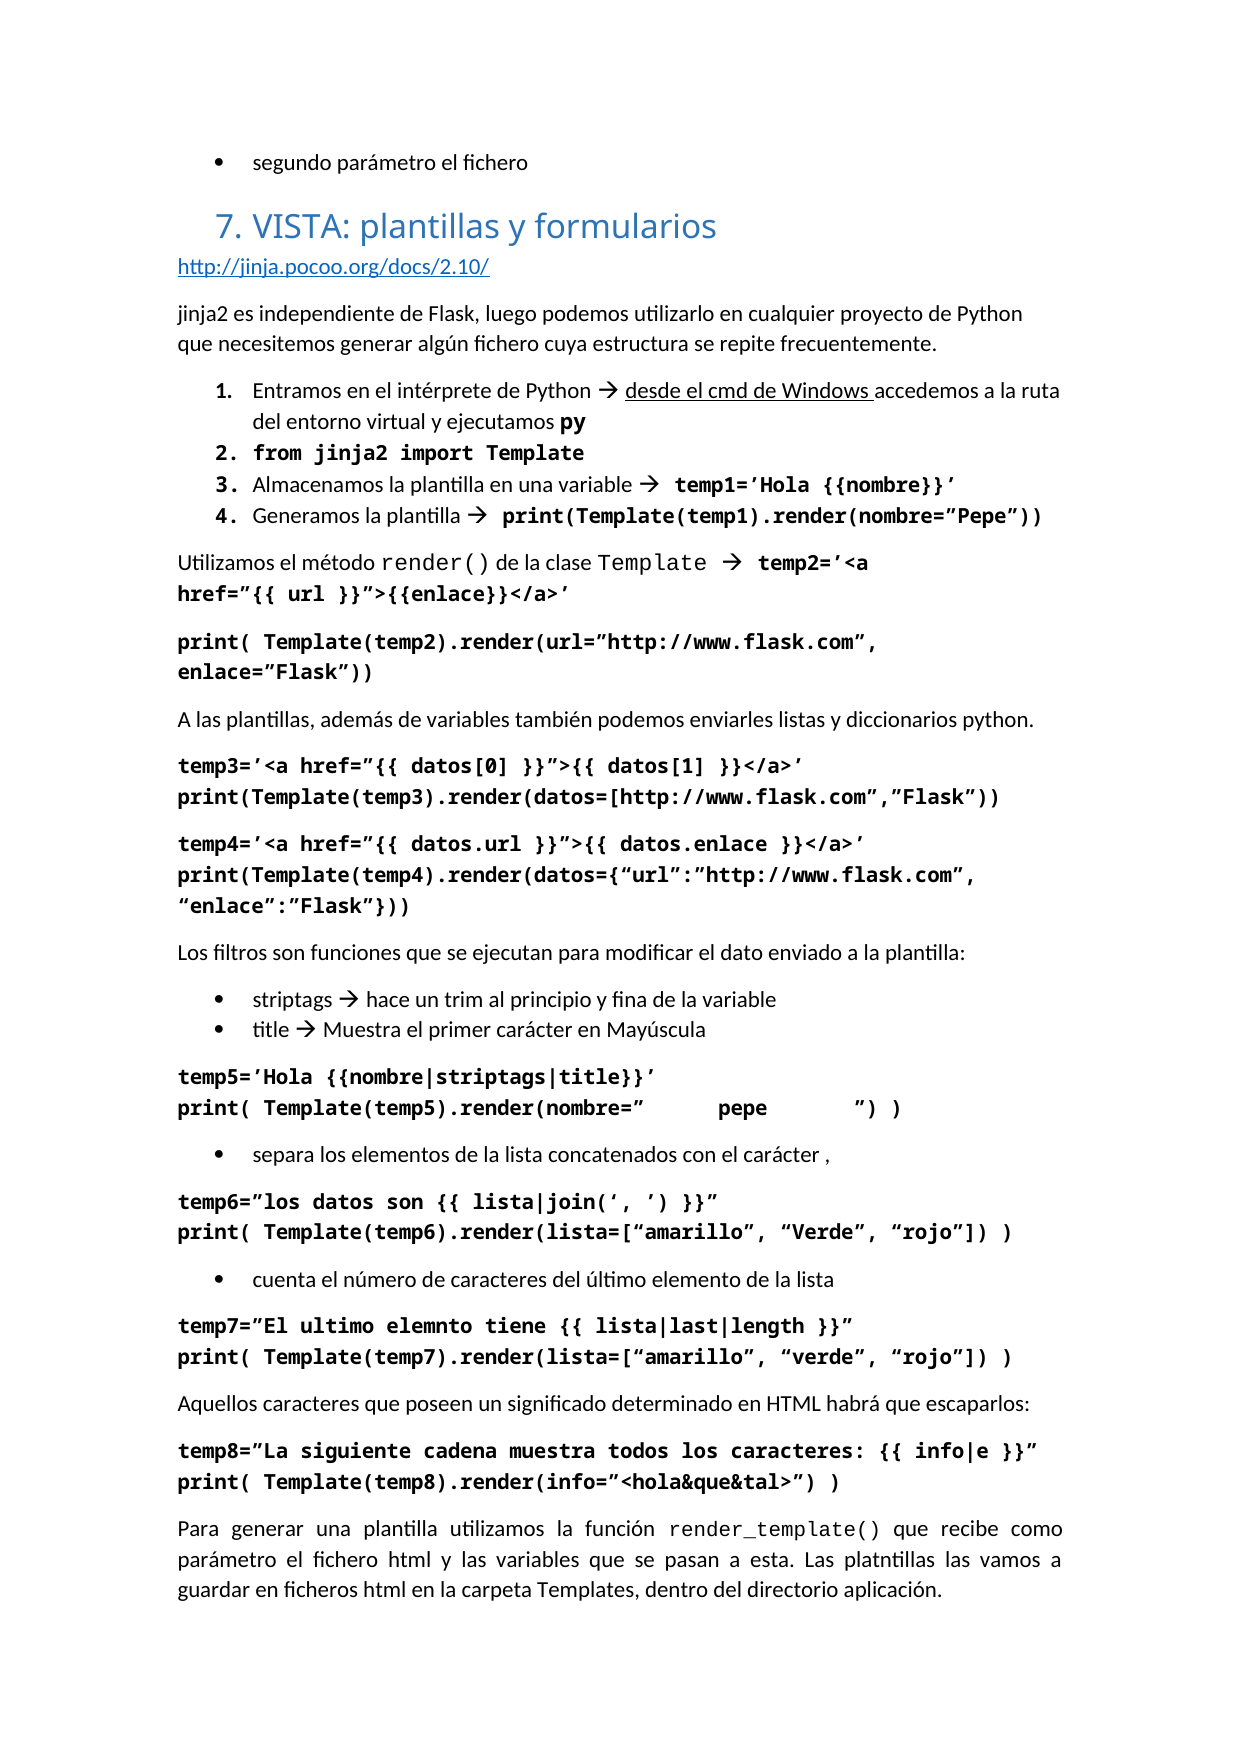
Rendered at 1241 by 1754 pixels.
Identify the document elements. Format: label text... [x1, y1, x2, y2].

text temp4=’<a href=”{{ datos.url }}”>{{ datos.enlace }}</a>’ print(Template(temp4).render(datos={“url”:”http://www.flask.com”, “enlace”:”Flask”})) [177, 829, 1063, 919]
text Los filtros son funciones que se ejecutan para modificar el dato enviado a la plantilla: [177, 938, 1063, 966]
list Generamos la plantilla print(Template(temp1).render(nombre=”Pepe”)) [215, 501, 1063, 529]
text temp7=”El ultimo elemnto tiene {{ lista|last|length }}” print( Template(temp7).render(lista=[“amarillo”, “verde”, “rojo”]) ) [177, 1312, 1063, 1371]
text Para generar una plantilla utilizamos la función render_template() que recibe como parámetro el fichero html y las variables que se pasan a esta. Las platntillas las vamos a guardar en ficheros html en la carpeta Templates, dentro del directorio aplicación. [177, 1514, 1063, 1603]
list Almacenamos la plantilla en una variable temp1=’Hola {{nombre}}’ [215, 469, 1063, 498]
list separa los elementos de la lista concatenados con el carácter , [215, 1140, 1063, 1168]
text temp3=’<a href=”{{ datos[0] }}”>{{ datos[1] }}</a>’ print(Template(temp3).render(datos=[http://www.flask.com”,”Flask”)) [177, 752, 1063, 811]
text temp6=”los datos son {{ lista|join(‘, ’) }}” print( Template(temp6).render(lista=[“amarillo”, “Verde”, “rojo”]) ) [177, 1187, 1063, 1246]
text Utilizamos el método render() de la clase Template temp2=’<a href=”{{ url }}”>{{enlace}}</a>’ [177, 548, 1063, 608]
list Entramos en el intérprete de Python desde el cmd de Windows accedemos a la ruta del entorno virtual y ejecutamos py [215, 376, 1063, 436]
text temp8=”La siguiente cadena muestra todos los caracteres: {{ info|e }}” print( Template(temp8).render(info=”<hola&que&tal>”) ) [177, 1436, 1063, 1496]
text Aquellos caracteres que poseen un significado determinado en HTML habrá que escaparlos: [177, 1389, 1063, 1418]
text http://jinja.pocoo.org/docs/2.10/ [177, 252, 1063, 280]
list title Muestra el primer carácter en Mayúscula [215, 1015, 1063, 1043]
list segundo parámetro el fichero [215, 148, 1063, 176]
subtitle VISTA: plantillas y formularios [215, 203, 1063, 248]
text jinja2 es independiente de Flask, luego podemos utilizarlo en cualquier proyecto de Python que necesitemos generar algún fichero cuya estructura se repite frecuentemente. [177, 299, 1063, 357]
list cuenta el número de caracteres del último elemento de la lista [215, 1265, 1063, 1293]
text temp5=’Hola {{nombre|striptags|title}}’ print( Template(temp5).render(nombre=” pepe ”) ) [177, 1062, 1063, 1121]
list from jinja2 import Template [215, 438, 1063, 467]
text print( Template(temp2).render(url=”http://www.flask.com”, enlace=”Flask”)) [177, 627, 1063, 686]
text A las plantillas, además de variables también podemos enviarles listas y diccionarios python. [177, 705, 1063, 733]
list striptags hace un trim al principio y fina de la variable [215, 985, 1063, 1013]
